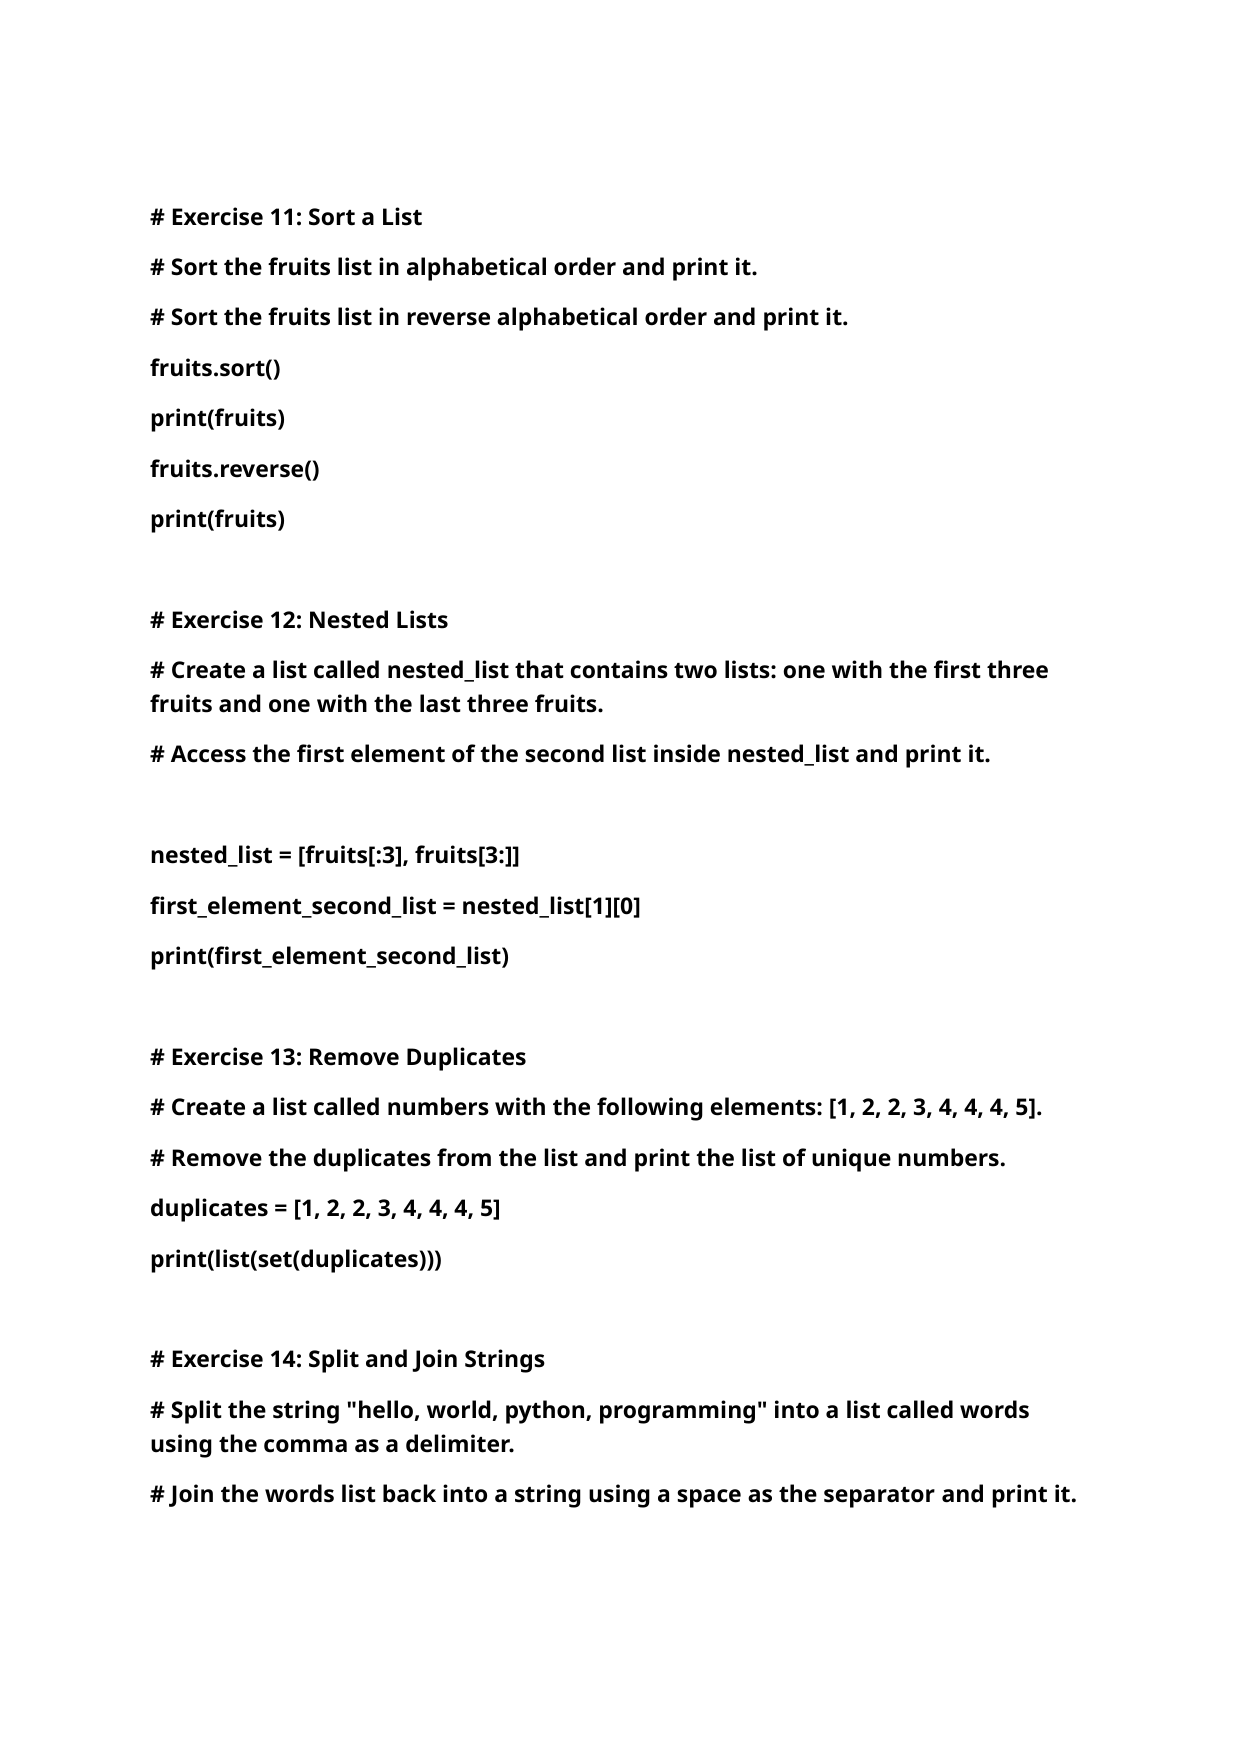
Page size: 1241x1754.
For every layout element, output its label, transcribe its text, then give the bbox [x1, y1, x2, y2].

text first_element_second_list = nested_list[1][0] [150, 889, 1090, 921]
text nested_list = [fruits[:3], fruits[3:]] [150, 839, 1090, 870]
text print(fruits) [150, 402, 1090, 433]
text # Sort the fruits list in alphabetical order and print it. [150, 251, 1090, 282]
text fruits.sort() [150, 352, 1090, 383]
text # Sort the fruits list in reverse alphabetical order and print it. [150, 301, 1090, 332]
text # Remove the duplicates from the list and print the list of unique numbers. [150, 1142, 1090, 1173]
text fruits.reverse() [150, 452, 1090, 484]
text # Create a list called numbers with the following elements: [1, 2, 2, 3, 4, 4, 4, 5]. [150, 1091, 1090, 1122]
text duplicates = [1, 2, 2, 3, 4, 4, 4, 5] [150, 1192, 1090, 1223]
text # Exercise 14: Split and Join Strings [150, 1343, 1090, 1374]
text # Exercise 13: Remove Duplicates [150, 1041, 1090, 1072]
text print(fruits) [150, 503, 1090, 534]
text # Join the words list back into a string using a space as the separator and print it. [150, 1478, 1090, 1509]
text # Split the string "hello, world, python, programming" into a list called words using the comma as a delimiter. [150, 1394, 1090, 1459]
text print(list(set(duplicates))) [150, 1242, 1090, 1274]
text print(first_element_second_list) [150, 940, 1090, 971]
text # Access the first element of the second list inside nested_list and print it. [150, 738, 1090, 769]
text # Exercise 11: Sort a List [150, 200, 1090, 232]
text # Create a list called nested_list that contains two lists: one with the first three fruits and one with the last three fruits. [150, 654, 1090, 719]
text # Exercise 12: Nested Lists [150, 604, 1090, 635]
